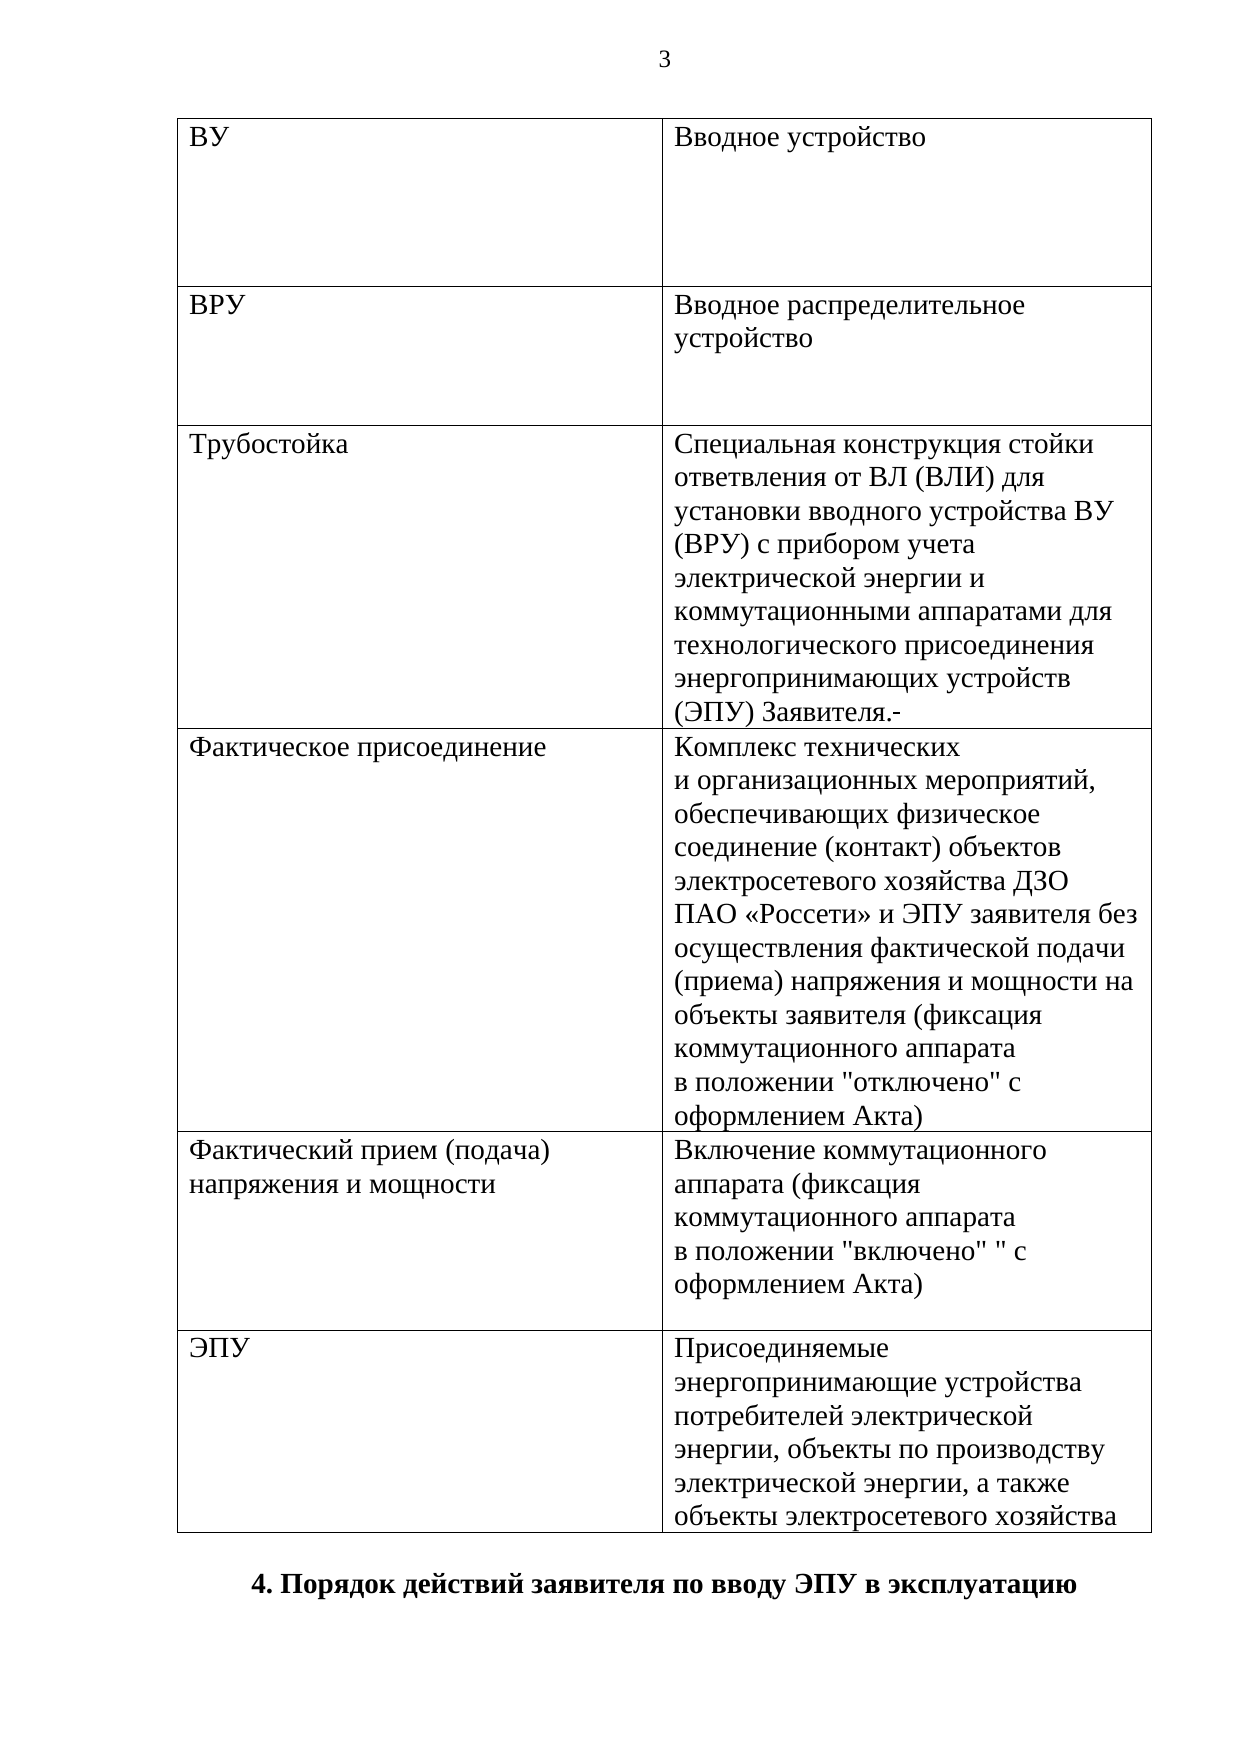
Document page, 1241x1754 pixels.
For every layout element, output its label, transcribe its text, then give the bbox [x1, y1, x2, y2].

table_cell Комплекс технических и организационных мероприятий, обеспечивающих физическое соединение (контакт) объектов электросетевого хозяйства ДЗО ПАО «Россети» и ЭПУ заявителя без осуществления фактической подачи (приема) напряжения и мощности на объекты заявителя (фиксация коммутационного аппарата в положении "отключено" с оформлением Акта) [663, 729, 1151, 1131]
table_cell Вводное устройство [663, 119, 1151, 286]
table_cell Включение коммутационного аппарата (фиксация коммутационного аппарата в положении "включено" " с оформлением Акта) [663, 1132, 1151, 1329]
table_cell Специальная конструкция стойки ответвления от ВЛ (ВЛИ) для установки вводного устройства ВУ (ВРУ) с прибором учета электрической энергии и коммутационными аппаратами для технологического присоединения энергопринимающих устройств (ЭПУ) Заявителя. [663, 426, 1151, 728]
table_cell ЭПУ [178, 1331, 662, 1532]
table_cell Трубостойка [178, 426, 662, 728]
text 4. Порядок действий заявителя по вводу ЭПУ в эксплуатацию [177, 1566, 1152, 1600]
table_cell Вводное распределительное устройство [663, 287, 1151, 425]
table_cell Фактический прием (подача) напряжения и мощности [178, 1132, 662, 1329]
table_cell ВРУ [178, 287, 662, 425]
table_cell Присоединяемые энергопринимающие устройства потребителей электрической энергии, объекты по производству электрической энергии, а также объекты электросетевого хозяйства [663, 1331, 1151, 1532]
table_cell ВУ [178, 119, 662, 286]
table_cell Фактическое присоединение [178, 729, 662, 1131]
